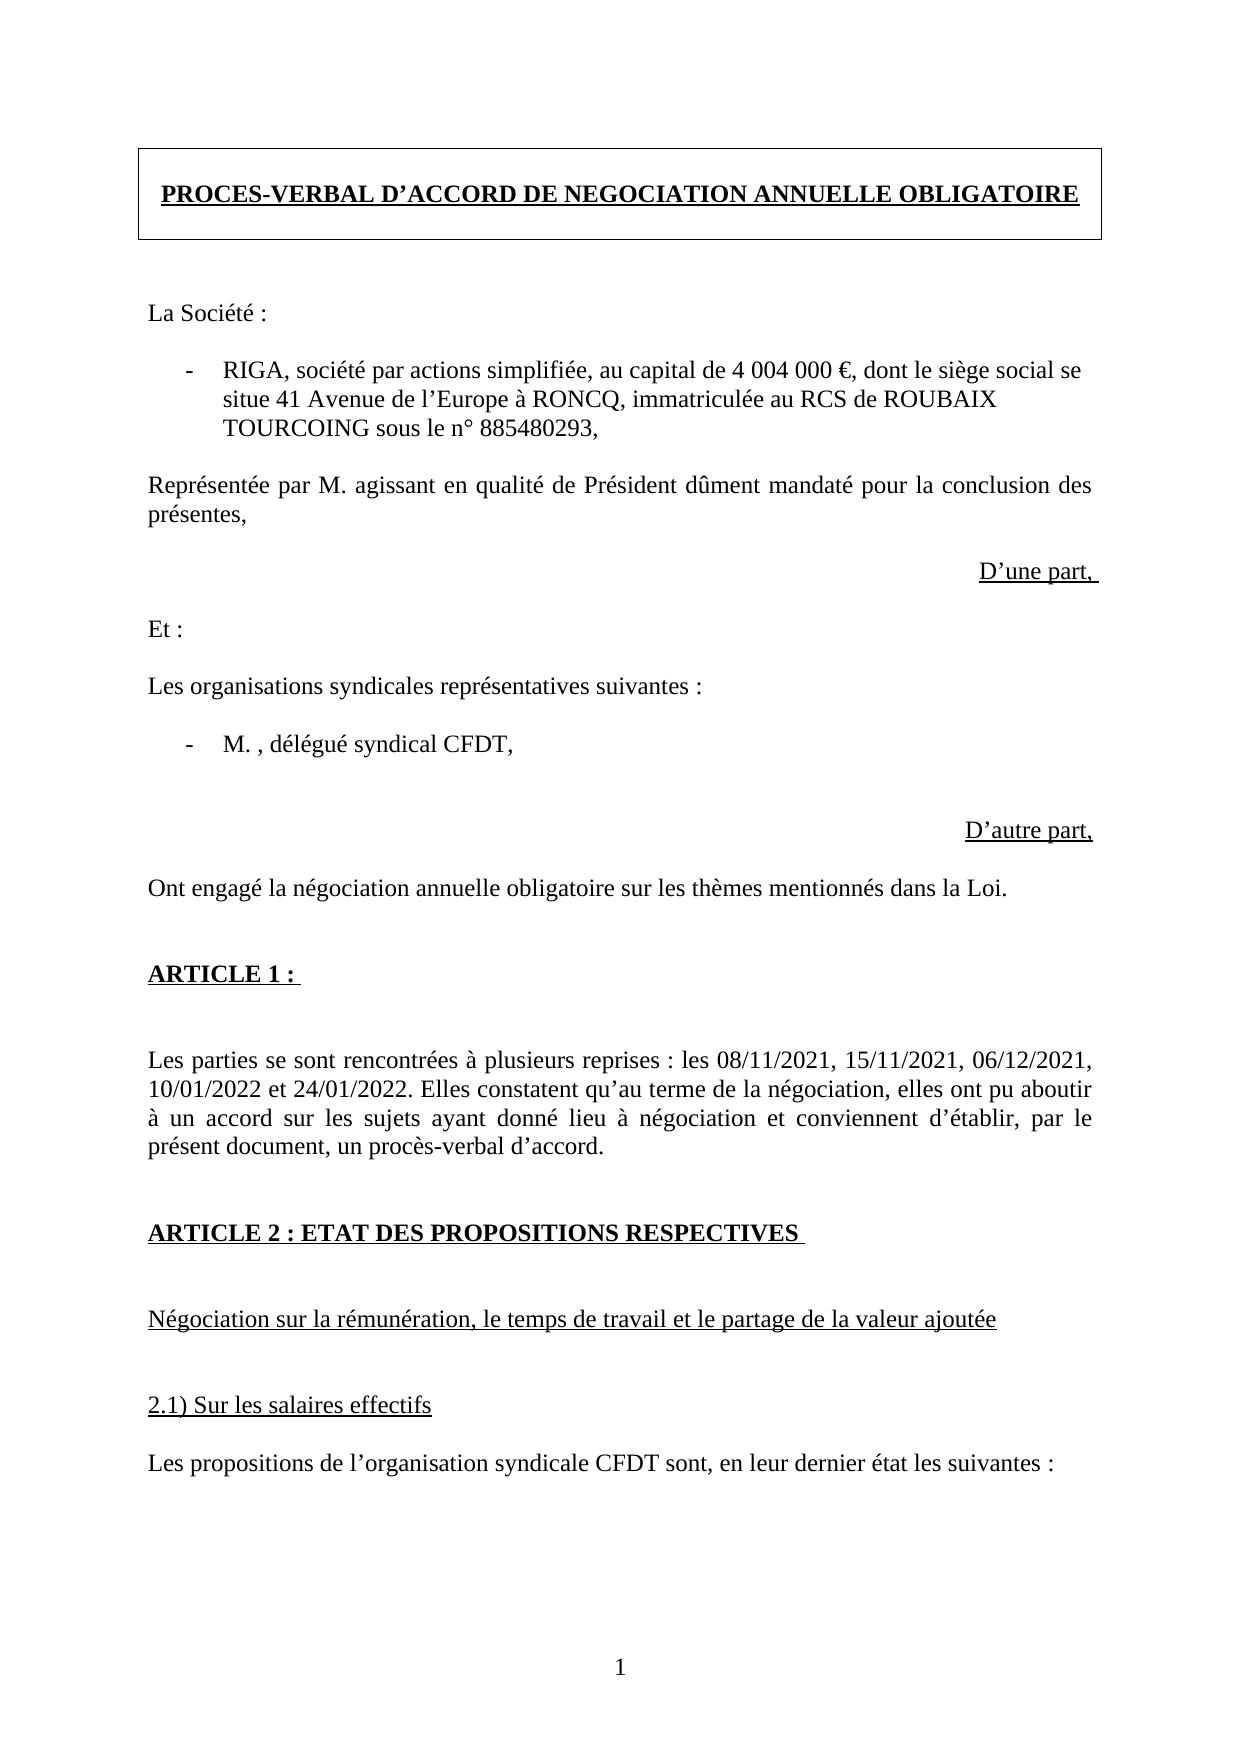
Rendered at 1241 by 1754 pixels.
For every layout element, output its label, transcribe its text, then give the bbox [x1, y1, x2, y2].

text ARTICLE 2 : ETAT DES PROPOSITIONS RESPECTIVES [148, 1218, 1093, 1246]
text ARTICLE 1 : [148, 959, 1093, 988]
text Les organisations syndicales représentatives suivantes : [148, 671, 1093, 700]
list RIGA, société par actions simplifiée, au capital de 4 004 000 €, dont le siège social se situe 41 Avenue de l’Europe à RONCQ, immatriculée au RCS de ROUBAIX TOURCOING sous le n° 885480293, [185, 355, 1093, 441]
text La Société : [148, 298, 1093, 326]
text Négociation sur la rémunération, le temps de travail et le partage de la valeur ajoutée [148, 1304, 1093, 1333]
text D’une part, [148, 556, 1093, 585]
list M. , délégué syndical CFDT, [185, 729, 1093, 758]
text Les parties se sont rencontrées à plusieurs reprises : les 08/11/2021, 15/11/2021, 06/12/2021, 10/01/2022 et 24/01/2022. Elles constatent qu’au terme de la négociation, elles ont pu aboutir à un accord sur les sujets ayant donné lieu à négociation et conviennent d’établir, par le présent document, un procès-verbal d’accord. [148, 1045, 1093, 1160]
text PROCES-VERBAL D’ACCORD DE NEGOCIATION ANNUELLE OBLIGATOIRE [148, 179, 1093, 208]
text Représentée par M. agissant en qualité de Président dûment mandaté pour la conclusion des présentes, [148, 470, 1093, 528]
text 2.1) Sur les salaires effectifs [148, 1390, 1093, 1419]
text Ont engagé la négociation annuelle obligatoire sur les thèmes mentionnés dans la Loi. [148, 873, 1093, 901]
text Et : [148, 614, 1093, 643]
text D’autre part, [148, 815, 1093, 844]
text Les propositions de l’organisation syndicale CFDT sont, en leur dernier état les suivantes : [148, 1448, 1093, 1476]
